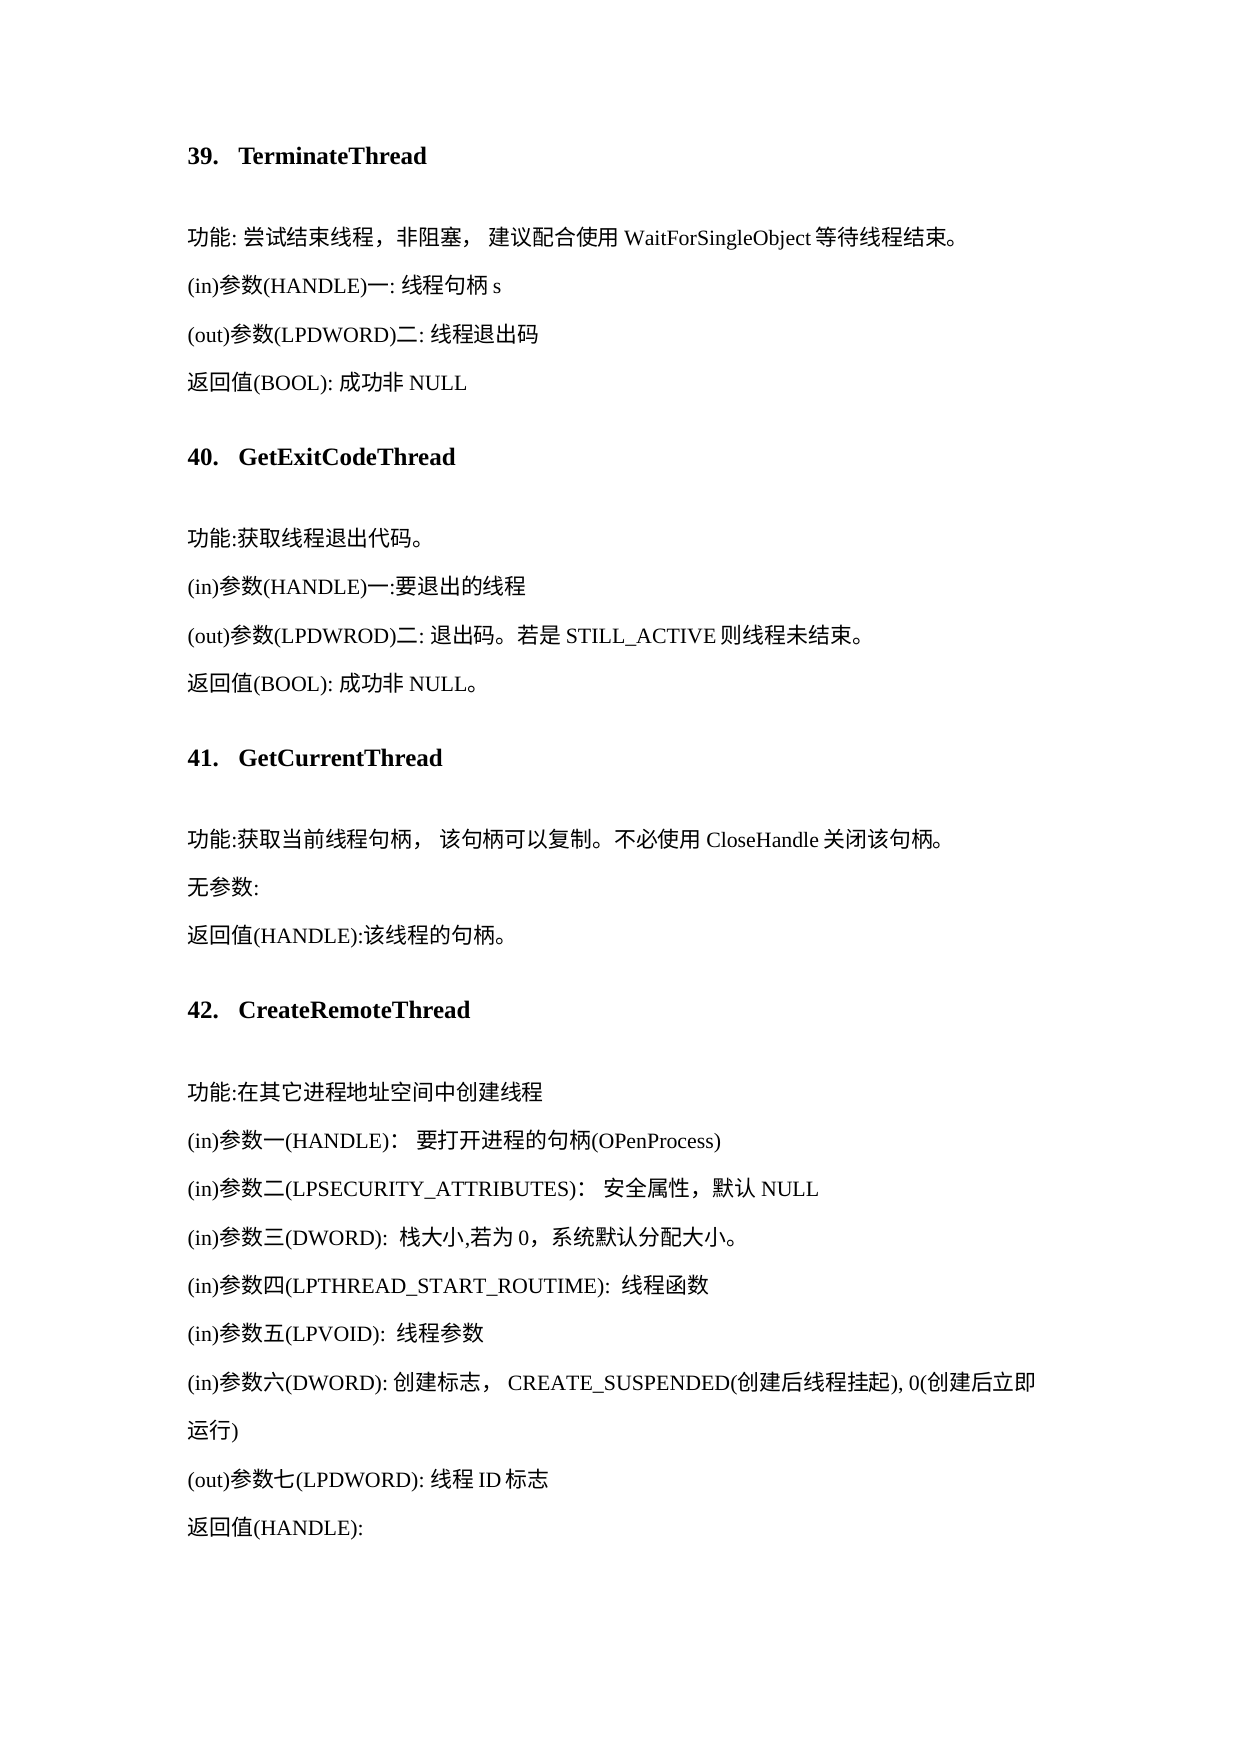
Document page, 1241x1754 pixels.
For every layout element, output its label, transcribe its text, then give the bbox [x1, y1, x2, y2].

subtitle GetCurrentThread [187, 741, 1053, 773]
text (in)参数(HANDLE)一:要退出的线程 [187, 569, 1053, 601]
text (in)参数六(DWORD): 创建标志， CREATE_SUSPENDED(创建后线程挂起), 0(创建后立即运行) [187, 1364, 1053, 1445]
text 无参数: [187, 870, 1053, 902]
text 功能:获取当前线程句柄， 该句柄可以复制。不必使用CloseHandle关闭该句柄。 [187, 821, 1053, 854]
text (out)参数(LPDWORD)二: 线程退出码 [187, 316, 1053, 349]
text (in)参数四(LPTHREAD_START_ROUTIME): 线程函数 [187, 1267, 1053, 1300]
text (in)参数五(LPVOID): 线程参数 [187, 1316, 1053, 1348]
text 功能:获取线程退出代码。 [187, 521, 1053, 553]
subtitle GetExitCodeThread [187, 440, 1053, 472]
text (in)参数二(LPSECURITY_ATTRIBUTES)： 安全属性，默认NULL [187, 1171, 1053, 1203]
text 返回值(HANDLE):该线程的句柄。 [187, 918, 1053, 951]
text (in)参数(HANDLE)一: 线程句柄s [187, 268, 1053, 300]
text (out)参数七(LPDWORD): 线程ID标志 [187, 1461, 1053, 1494]
text (out)参数(LPDWROD)二: 退出码。若是STILL_ACTIVE则线程未结束。 [187, 617, 1053, 650]
text 返回值(BOOL): 成功非NULL [187, 364, 1053, 397]
text 返回值(BOOL): 成功非NULL。 [187, 666, 1053, 698]
text 功能: 尝试结束线程，非阻塞， 建议配合使用WaitForSingleObject等待线程结束。 [187, 219, 1053, 252]
text (in)参数一(HANDLE)： 要打开进程的句柄(OPenProcess) [187, 1122, 1053, 1155]
text 功能:在其它进程地址空间中创建线程 [187, 1074, 1053, 1107]
text (in)参数三(DWORD): 栈大小,若为0，系统默认分配大小。 [187, 1219, 1053, 1252]
text 返回值(HANDLE): [187, 1509, 1053, 1542]
subtitle TerminateThread [187, 139, 1053, 172]
subtitle CreateRemoteThread [187, 993, 1053, 1026]
